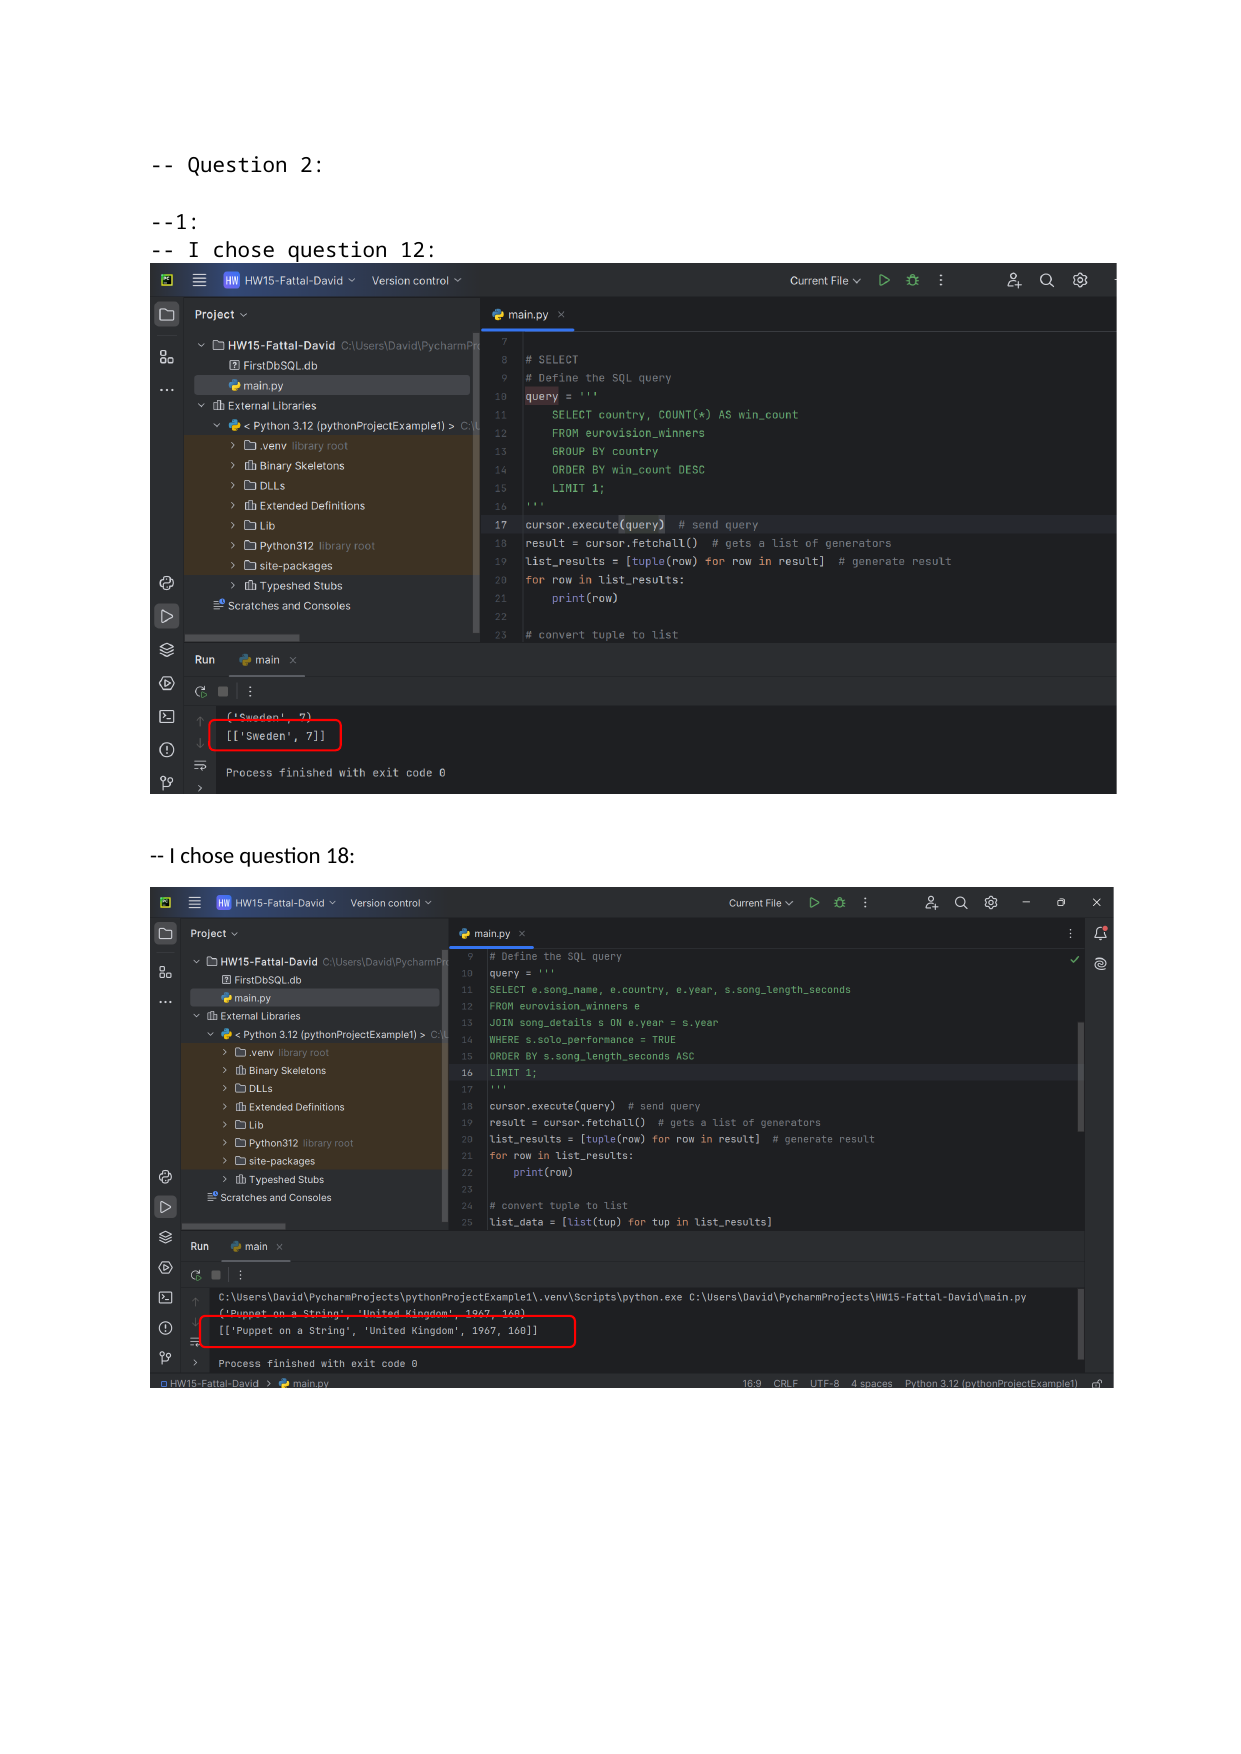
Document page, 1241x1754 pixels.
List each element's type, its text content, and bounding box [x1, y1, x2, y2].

text -- I chose question 18: [150, 841, 1090, 869]
text -- I chose question 12: [150, 235, 1090, 263]
picture [150, 887, 1114, 1388]
text -- Question 2: [150, 150, 1090, 178]
text --1: [150, 207, 1090, 235]
picture [150, 263, 1117, 794]
